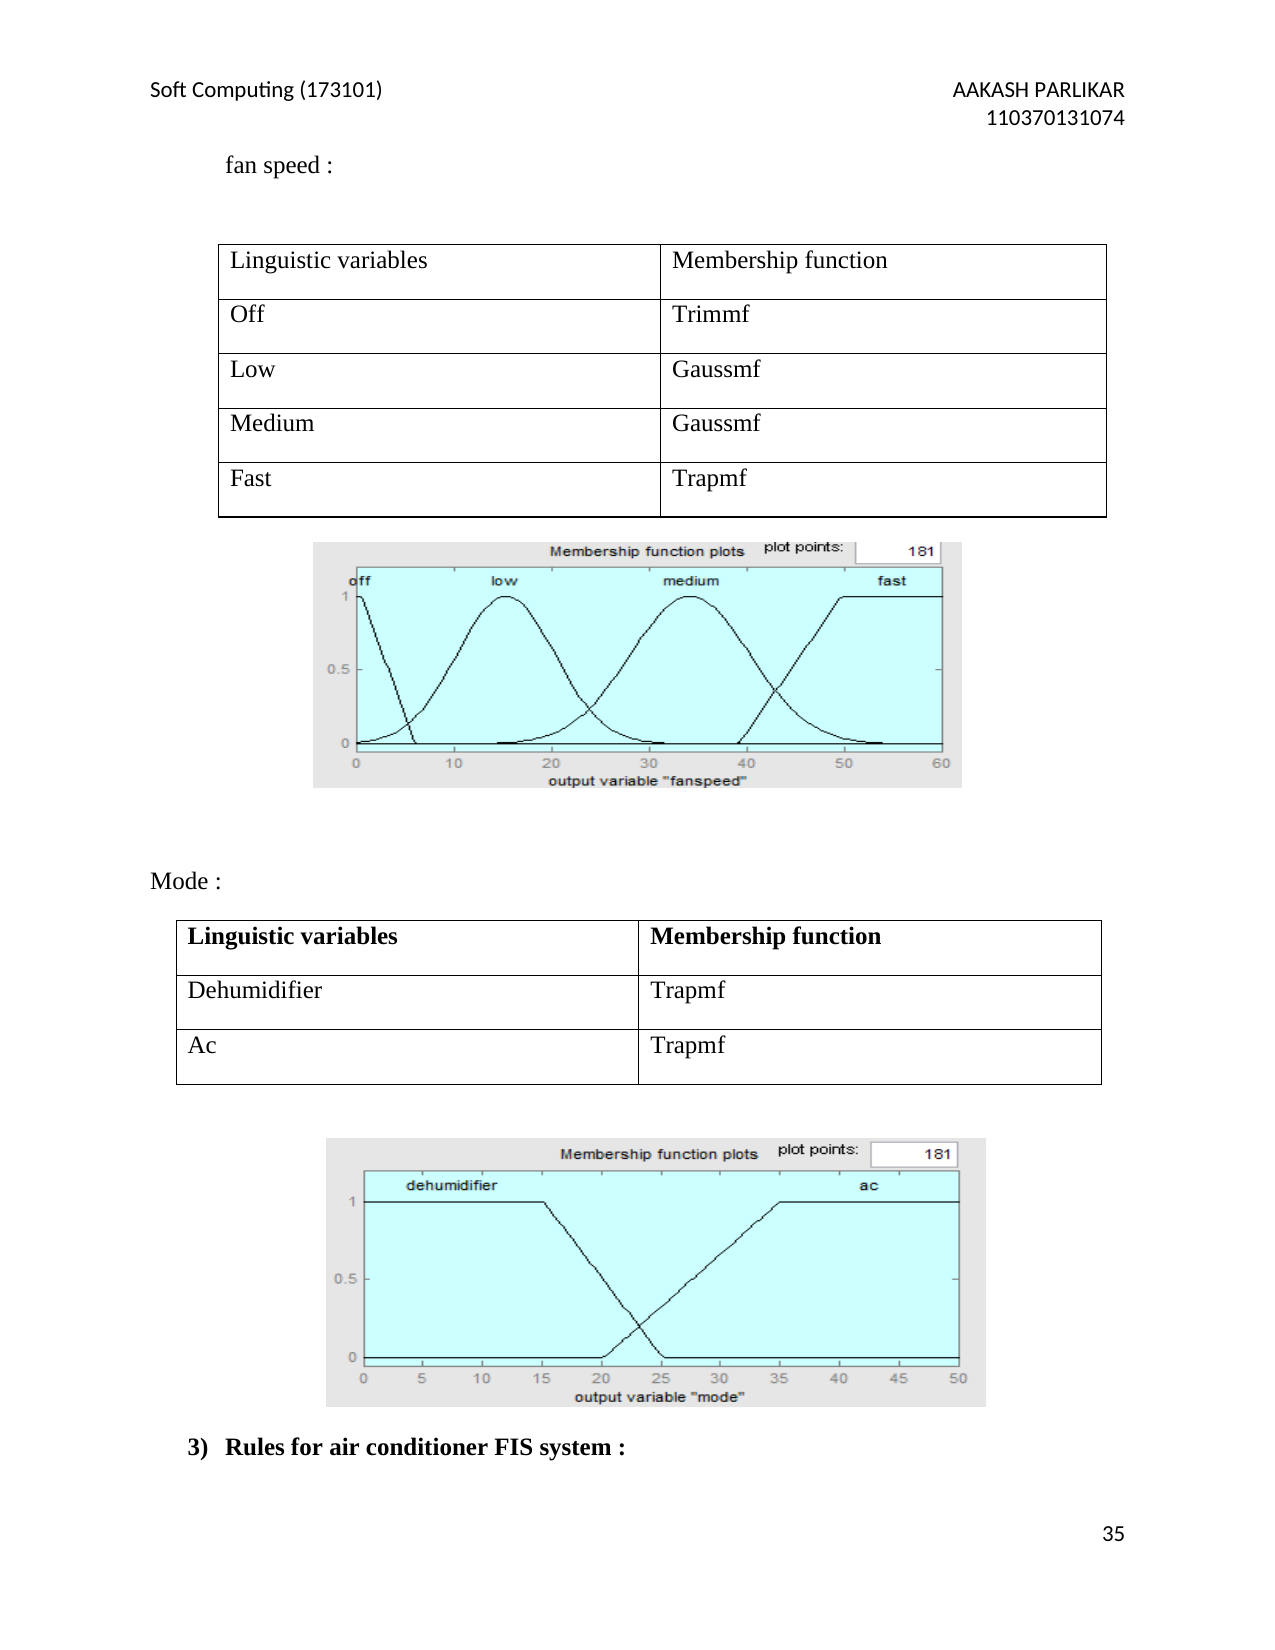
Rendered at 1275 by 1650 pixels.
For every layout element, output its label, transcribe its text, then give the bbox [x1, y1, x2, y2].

table_cell Off [219, 300, 660, 353]
table_header Linguistic variables [177, 921, 638, 974]
table_cell Trimmf [661, 300, 1106, 353]
table_cell Ac [177, 1030, 638, 1083]
table_header Linguistic variables [219, 245, 660, 298]
table_cell Dehumidifier [177, 976, 638, 1029]
table_cell Gaussmf [661, 409, 1106, 462]
table_cell Medium [219, 409, 660, 462]
table_header Membership function [661, 245, 1106, 298]
table_cell Trapmf [639, 1030, 1101, 1083]
picture [326, 1138, 987, 1407]
table_header Membership function [639, 921, 1101, 974]
table_cell Trapmf [639, 976, 1101, 1029]
table_cell Low [219, 354, 660, 407]
table_cell Fast [219, 463, 660, 516]
list fan speed : [225, 150, 1125, 179]
picture [313, 542, 962, 788]
table_cell Gaussmf [661, 354, 1106, 407]
table_cell Trapmf [661, 463, 1106, 516]
list Rules for air conditioner FIS system : [187, 1432, 1125, 1461]
text Mode : [150, 866, 1125, 895]
